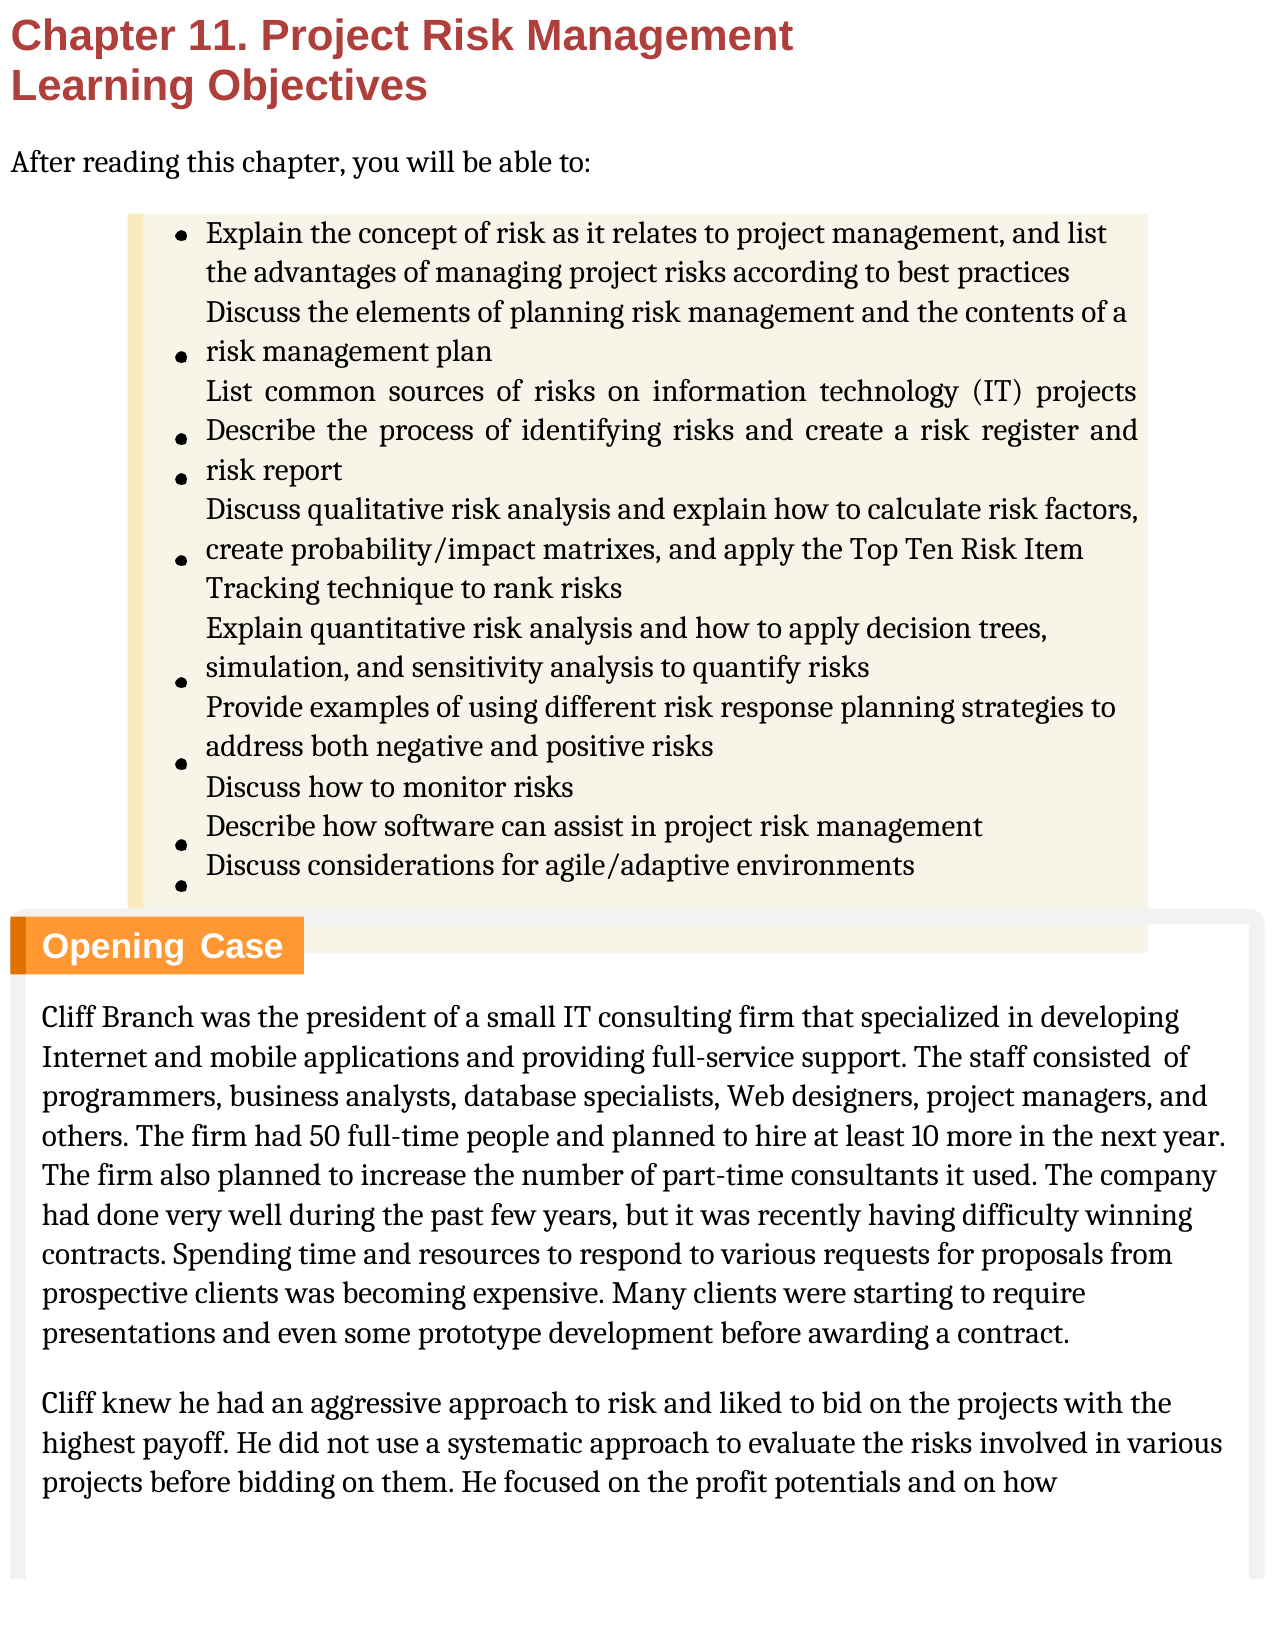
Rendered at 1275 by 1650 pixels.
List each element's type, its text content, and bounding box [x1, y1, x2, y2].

text Provide examples of using different risk response planning strategies to address both negative and positive risks [206, 689, 1148, 764]
text Discuss how to monitor risks [206, 768, 1275, 804]
picture [175, 880, 187, 892]
picture [175, 839, 187, 851]
picture [175, 677, 187, 688]
text Describe how software can assist in project risk management Discuss considerations for agile/adaptive environments [206, 808, 1052, 883]
picture [175, 555, 187, 566]
text Discuss the elements of planning risk management and the contents of a risk management plan [206, 294, 1131, 370]
picture [175, 433, 187, 445]
subtitle Opening Case [42, 926, 1275, 966]
text Cliff Branch was the president of a small IT consulting firm that specialized in developing Internet and mobile applications and providing full-service support. The staff consisted of programmers, business analysts, database specialists, Web designers, project managers, and others. The firm had 50 full-time people and planned to hire at least 10 more in the next year. The firm also planned to increase the number of part-time consultants it used. The company had done very well during the past few years, but it was recently having difficulty winning contracts. Spending time and resources to respond to various requests for proposals from prospective clients was becoming expensive. Many clients were starting to require presentations and even some prototype development before awarding a contract. [42, 999, 1230, 1351]
text Explain quantitative risk analysis and how to apply decision trees, simulation, and sensitivity analysis to quantify risks [206, 610, 1148, 686]
picture [175, 351, 187, 363]
text Discuss qualitative risk analysis and explain how to calculate risk factors, create probability/impact matrixes, and apply the Top Ten Risk Item Tracking technique to rank risks [206, 492, 1148, 607]
text After reading this chapter, you will be able to: [10, 144, 1275, 180]
text List common sources of risks on information technology (IT) projects Describe the process of identifying risks and create a risk register and risk report [206, 373, 1138, 488]
picture [175, 230, 187, 241]
text Cliff knew he had an aggressive approach to risk and liked to bid on the projects with the highest payoff. He did not use a systematic approach to evaluate the risks involved in various projects before bidding on them. He focused on the profit potentials and on how [42, 1386, 1247, 1500]
subtitle Chapter 11. Project Risk Management Learning Objectives [10, 9, 918, 110]
picture [175, 473, 187, 485]
picture [175, 758, 187, 770]
text Explain the concept of risk as it relates to project management, and list the advantages of managing project risks according to best practices [206, 215, 1131, 291]
